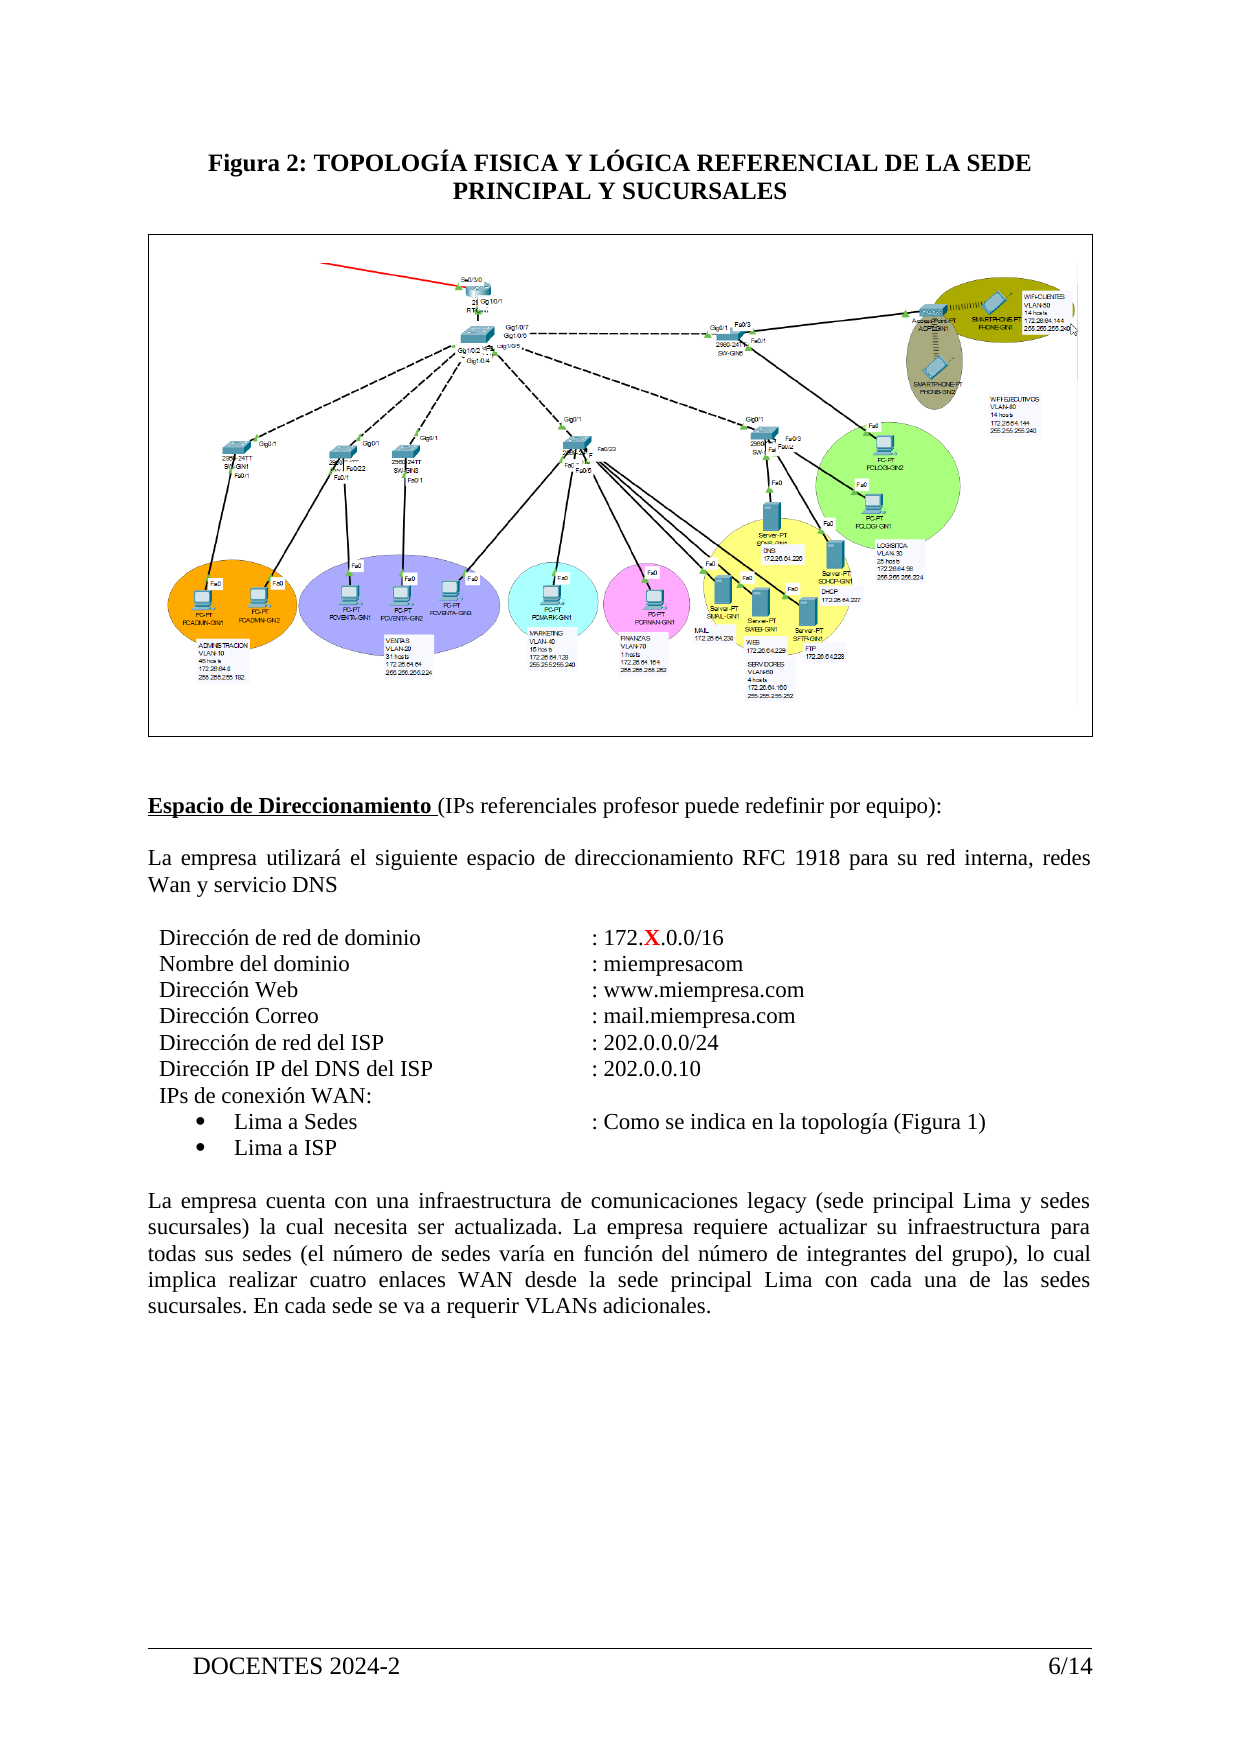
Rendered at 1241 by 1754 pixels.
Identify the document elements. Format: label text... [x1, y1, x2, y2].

text La empresa utilizará el siguiente espacio de direccionamiento RFC 1918 para su red interna, redes Wan y servicio DNS [148, 844, 1092, 897]
table_cell Dirección Web [148, 976, 580, 1003]
text Figura 2: TOPOLOGÍA FISICA Y LÓGICA REFERENCIAL DE LA SEDE PRINCIPAL Y SUCURSALES [148, 148, 1092, 205]
table_header Dirección de red de dominio [148, 924, 580, 950]
table_cell : 202.0.0.0/24 [580, 1029, 1013, 1055]
picture [162, 263, 1078, 707]
table_cell : miempresacom [580, 950, 1013, 976]
table_cell Dirección Correo [148, 1003, 580, 1029]
table_cell Dirección IP del DNS del ISP [148, 1055, 580, 1082]
table_cell : www.miempresa.com [580, 976, 1013, 1003]
text Espacio de Direccionamiento (IPs referenciales profesor puede redefinir por equipo): [148, 792, 1092, 818]
table_cell : Como se indica en la topología (Figura 1) [580, 1082, 1013, 1161]
table_header [149, 235, 1092, 736]
table_cell : 202.0.0.10 [580, 1055, 1013, 1082]
table_cell Dirección de red del ISP [148, 1029, 580, 1055]
table_cell : mail.miempresa.com [580, 1003, 1013, 1029]
table_cell Nombre del dominio [148, 950, 580, 976]
table_header : 172.X.0.0/16 [580, 924, 1013, 950]
table_cell IPs de conexión WAN: Lima a Sedes Lima a ISP [148, 1082, 580, 1161]
text La empresa cuenta con una infraestructura de comunicaciones legacy (sede principal Lima y sedes sucursales) la cual necesita ser actualizada. La empresa requiere actualizar su infraestructura para todas sus sedes (el número de sedes varía en función del número de integrantes del grupo), lo cual implica realizar cuatro enlaces WAN desde la sede principal Lima con cada una de las sedes sucursales. En cada sede se va a requerir VLANs adicionales. [148, 1187, 1092, 1319]
